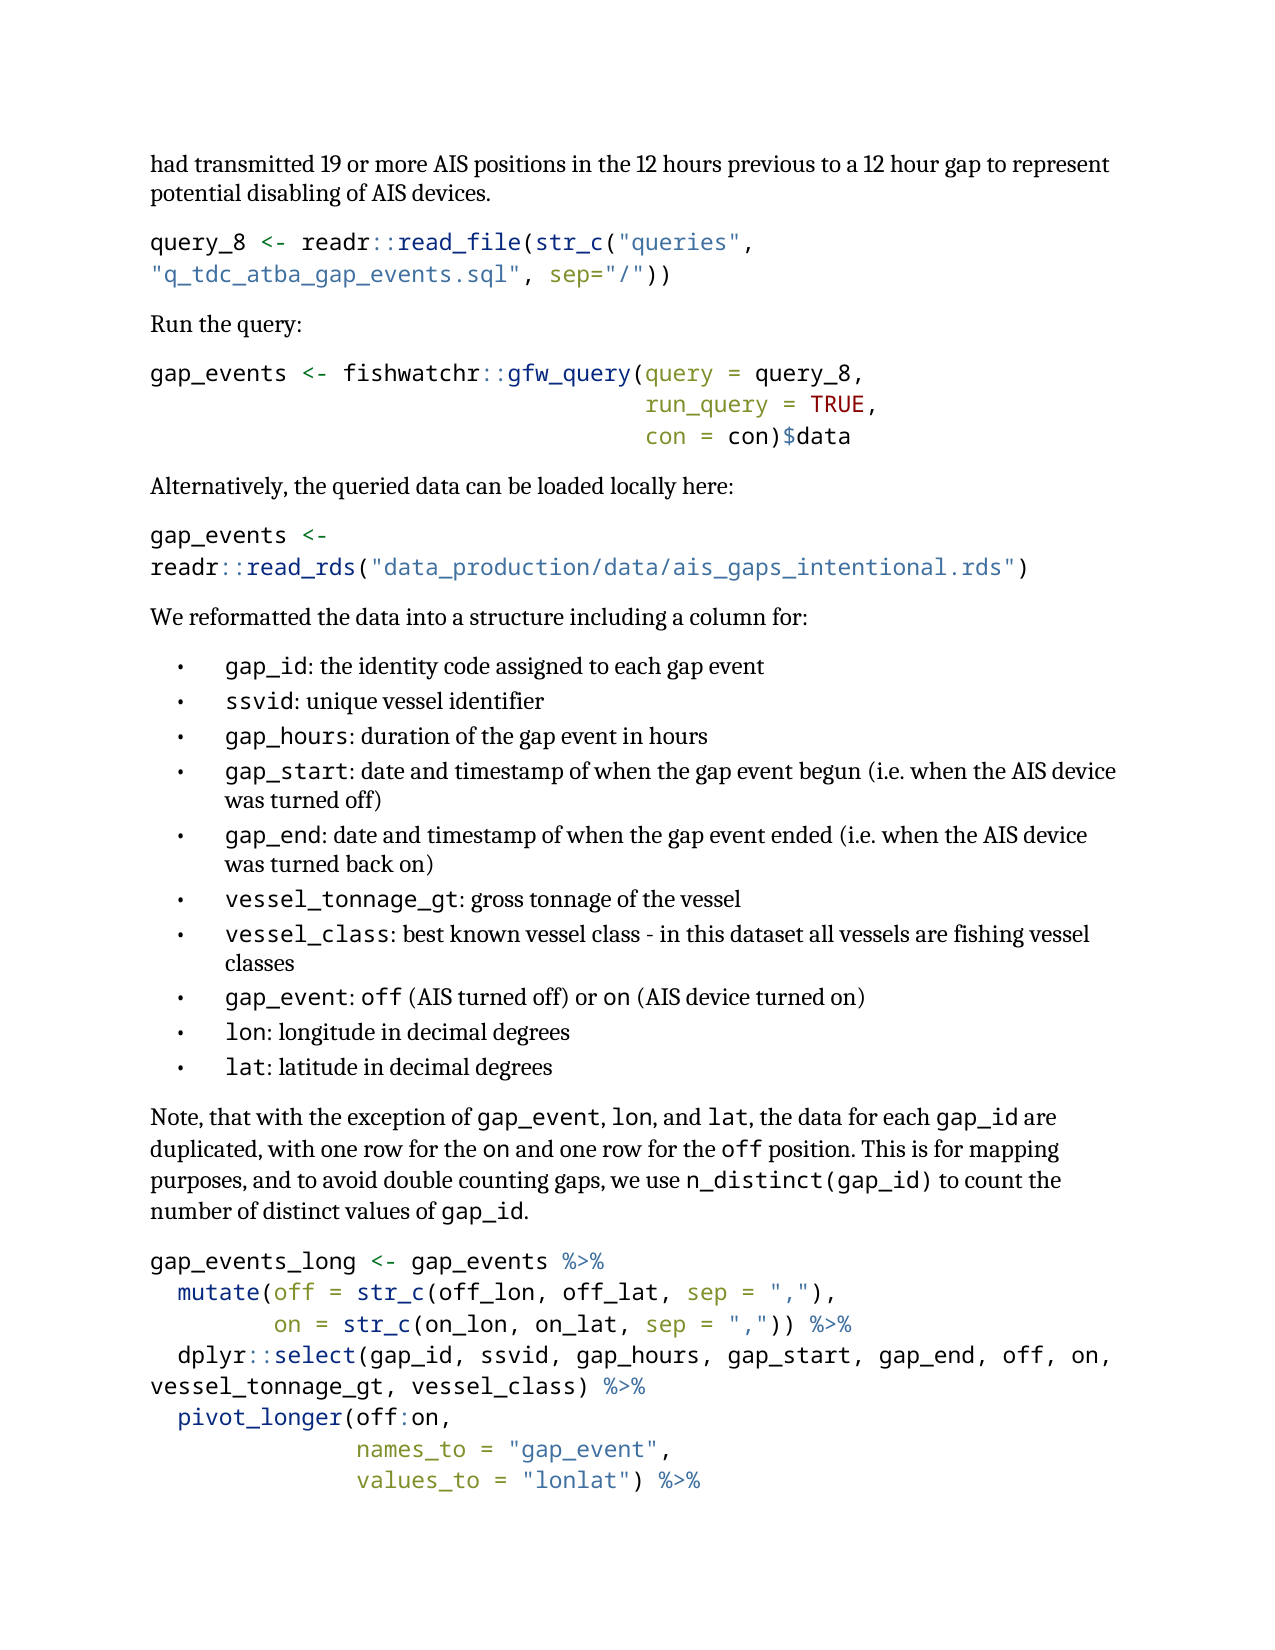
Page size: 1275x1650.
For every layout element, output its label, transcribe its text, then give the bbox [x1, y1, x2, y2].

list gap_start: date and timestamp of when the gap event begun (i.e. when the AIS device was turned off) [175, 755, 1125, 815]
list gap_hours: duration of the gap event in hours [175, 720, 1125, 751]
text query_8 <- readr::read_file(str_c("queries", "q_tdc_atba_gap_events.sql", sep="/")) [150, 226, 1125, 289]
list vessel_class: best known vessel class - in this dataset all vessels are fishing vessel classes [175, 917, 1125, 977]
list gap_id: the identity code assigned to each gap event [175, 650, 1125, 681]
list lon: longitude in decimal degrees [175, 1016, 1125, 1047]
list vessel_tonnage_gt: gross tonnage of the vessel [175, 882, 1125, 914]
text Note, that with the exception of gap_event, lon, and lat, the data for each gap_id are duplicated, with one row for the on and one row for the off position. This is for mapping purposes, and to avoid double counting gaps, we use n_distinct(gap_id) to count the number of distinct values of gap_id. [150, 1101, 1125, 1226]
text gap_events <- readr::read_rds("data_production/data/ais_gaps_intentional.rds") [150, 519, 1125, 582]
text gap_events <- fishwatchr::gfw_query(query = query_8, run_query = TRUE, con = con)$data [150, 357, 1125, 451]
list ssvid: unique vessel identifier [175, 685, 1125, 716]
text We reformatted the data into a structure including a column for: [150, 602, 1125, 631]
list gap_end: date and timestamp of when the gap event ended (i.e. when the AIS device was turned back on) [175, 819, 1125, 879]
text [150, 1245, 1125, 1495]
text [150, 150, 1125, 207]
text Run the query: [150, 309, 1125, 338]
list lat: latitude in decimal degrees [175, 1051, 1125, 1082]
text Alternatively, the queried data can be loaded locally here: [150, 472, 1125, 500]
list gap_event: off (AIS turned off) or on (AIS device turned on) [175, 981, 1125, 1012]
